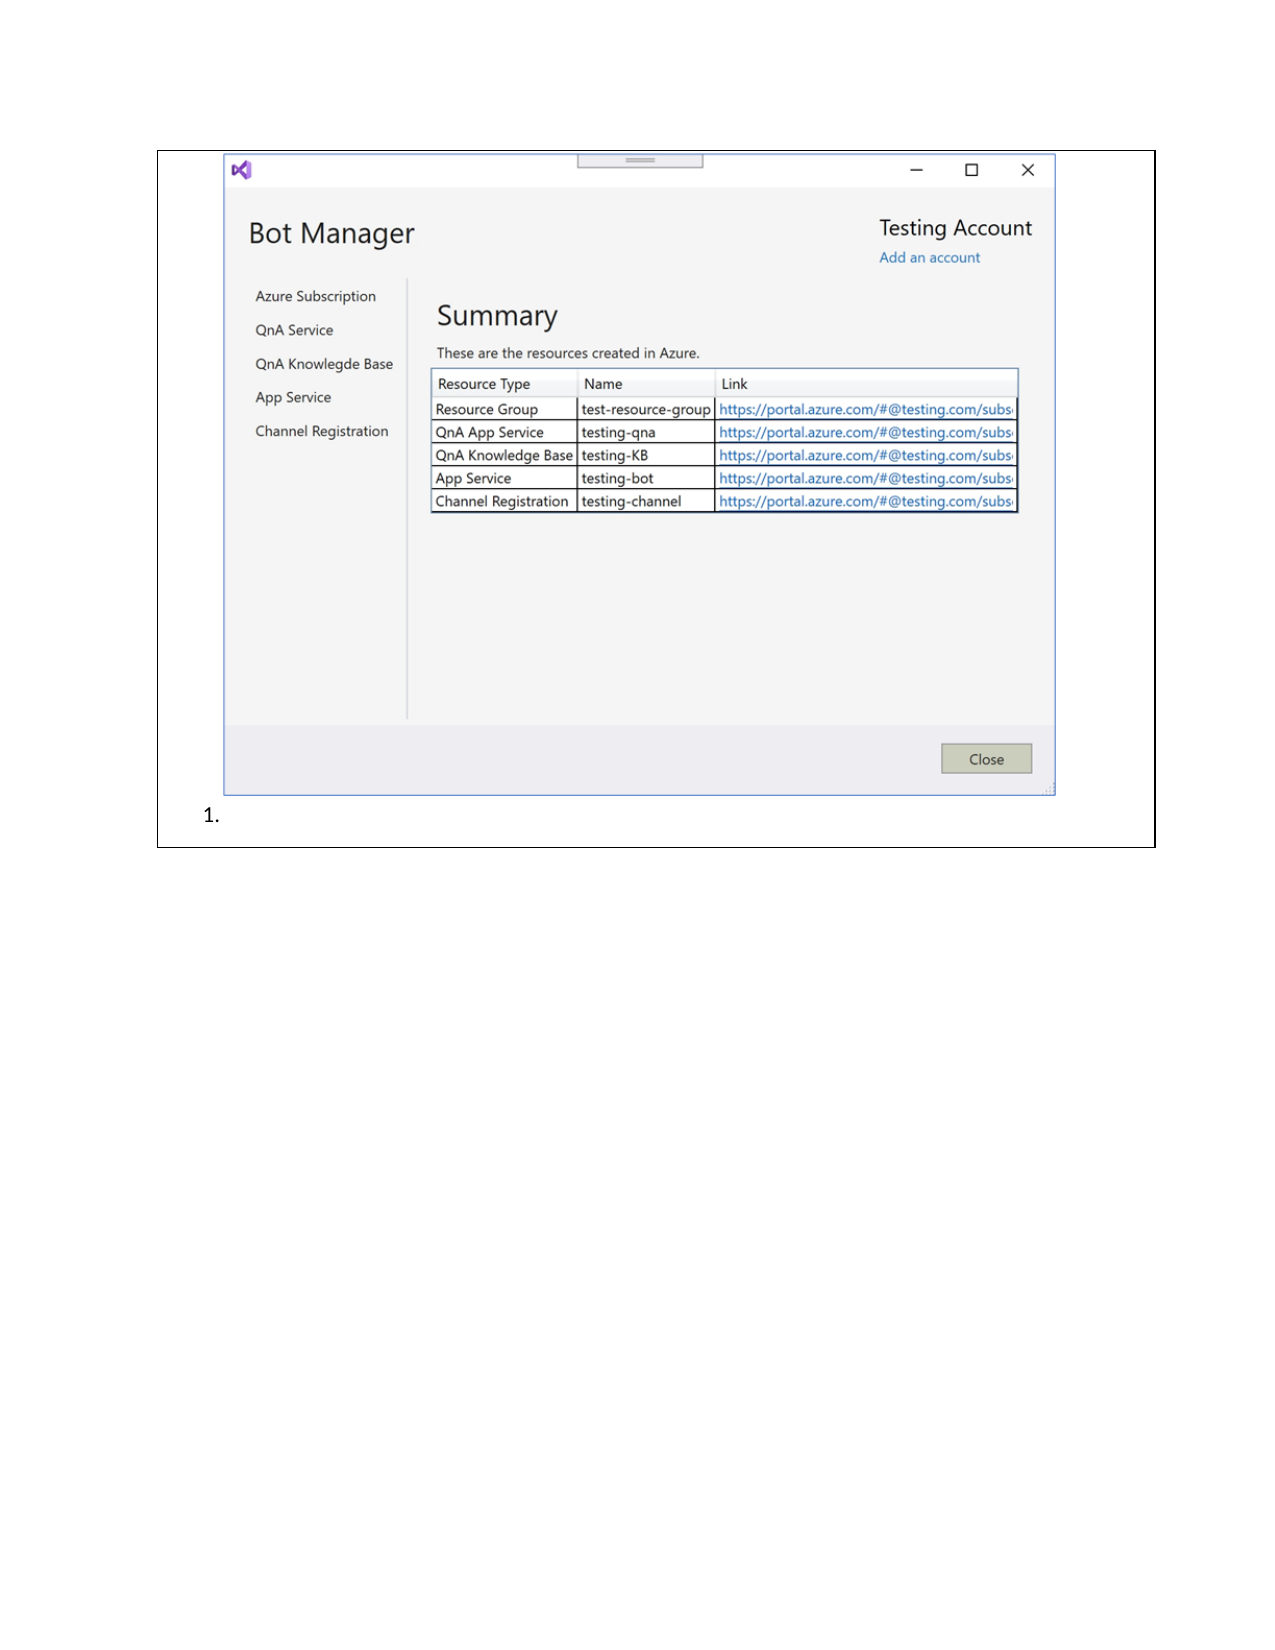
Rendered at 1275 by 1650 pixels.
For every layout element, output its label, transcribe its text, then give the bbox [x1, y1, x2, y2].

picture [220, 151, 1060, 800]
table_cell Create a new project selecting either Teams or QnA template. Open the Project’s Menu by right-clicking on the Project’s Name from the Solution Explorer and click on “Bot Resources and Deploy Manager". Visual Studio will Open the Resources & Deploy Manager VSIX. The main page will display: The left pane that will highlight in which resources tab is being displayed On the right side of the page, the current tab for resources creation. On the Right top, the logged account to manage the resources & the option to log in another account. The first step is the Azure Subscription tab with the next fields: Subscription Drop down list, filled with default values, you can change it as needed. QnA Maker & MS Teams checkboxes. Depending on which one is checked, it will display the correct pages to create the needed resources. Once everything is set as needed, click the next button. If the QnA Maker checkbox was selected, after clicking the next button, the solution will display the QnA Service tab. The manager will display: Name App Service Name App Service Location Resource Group Pricing Tier Azure Search Pricing Tier Azure Search Location This fields will be auto-completed with default values, and can be changed as needed. Once configured, click on the "Next" button at the bottom right margin of the manager. The manager will display the QnA Knowledge Base Tab that contains the following fields: Name of the Knowledge Base Language of the Knowledge Base Question/Answer Pairs Chit-Chat Option ComboBox Publish & Train Knowledge Base checkbox. Note that all these fields are filled automatically with default values and can be changed as needed. Once everything is configured as needed, click the Next button. The Bot Resources & Deploy Manager will display the App Service page with the following information: App Service Name Resource Group Hosting Plan App Registration Note that all these fields will be automatically filled with default values and you can decide to leave them or change them as needed. Once you done finish configuring, click Next. Finally, the manager will show the Channel Registration tab with the following information: Resource Group Location Pricing Tier Once everything is configured click the Create and Deploy button to start the deploying process. After the process finishes creating all the resources and deploying the bot, a Summary window will be shown. This section will contain the detail of the resources created in Azure, their names and links to the Azure Portal. Click the Close button to close the dialog and return to the project. [158, 151, 1154, 847]
